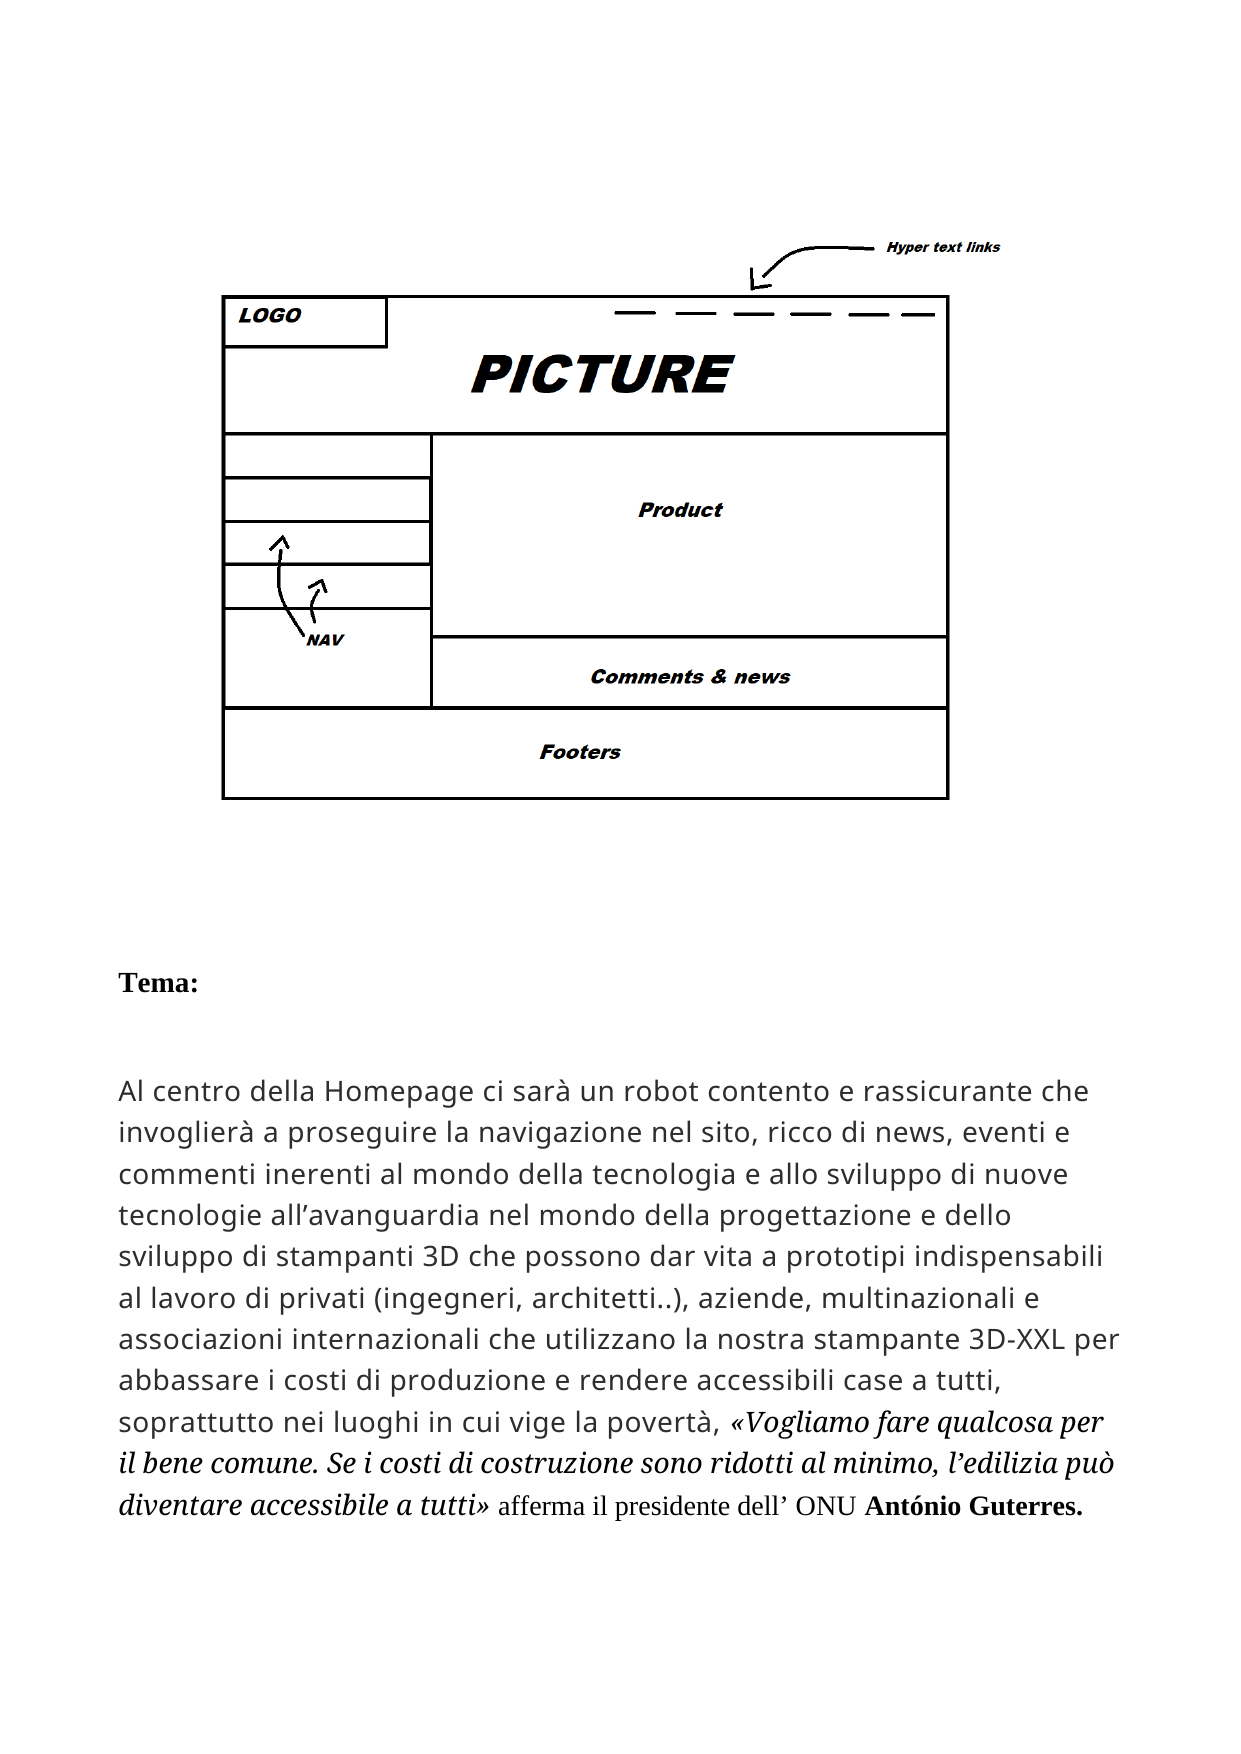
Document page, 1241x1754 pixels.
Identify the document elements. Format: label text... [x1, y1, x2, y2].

text Al centro della Homepage ci sarà un robot contento e rassicurante che invoglierà a proseguire la navigazione nel sito, ricco di news, eventi e commenti inerenti al mondo della tecnologia e allo sviluppo di nuove tecnologie all’avanguardia nel mondo della progettazione e dello sviluppo di stampanti 3D che possono dar vita a prototipi indispensabili al lavoro di privati (ingegneri, architetti..), aziende, multinazionali e associazioni internazionali che utilizzano la nostra stampante 3D-XXL per abbassare i costi di produzione e rendere accessibili case a tutti, soprattutto nei luoghi in cui vige la povertà, «Vogliamo fare qualcosa per il bene comune. Se i costi di costruzione sono ridotti al minimo, l’edilizia può diventare accessibile a tutti» afferma il presidente dell’ ONU António Guterres. [118, 1071, 1122, 1523]
text Tema: [118, 966, 1122, 999]
picture [0, 238, 1241, 839]
